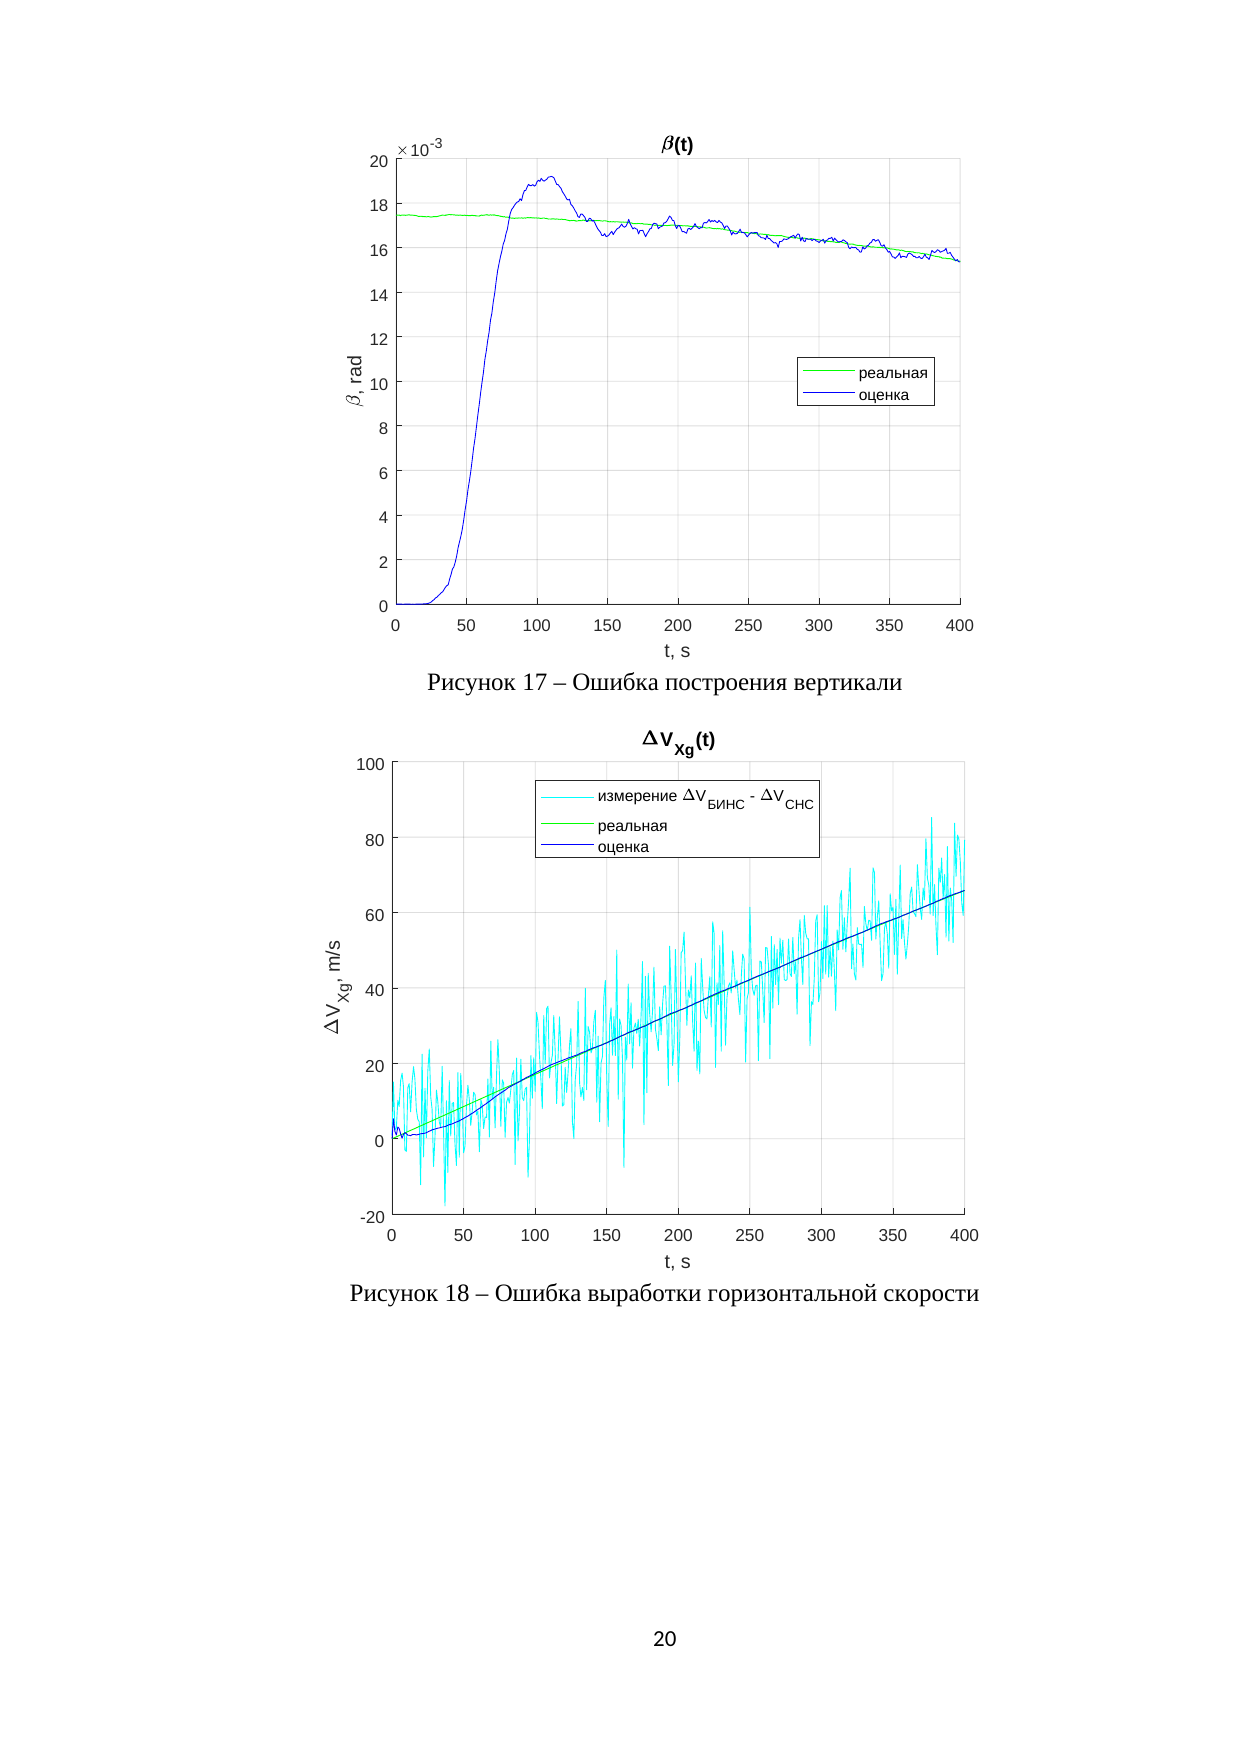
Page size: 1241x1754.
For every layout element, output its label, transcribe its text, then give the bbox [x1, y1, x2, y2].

text Рисунок 18 – Ошибка выработки горизонтальной скорости [177, 1278, 1152, 1306]
text Рисунок 17 – Ошибка построения вертикали [177, 667, 1152, 696]
